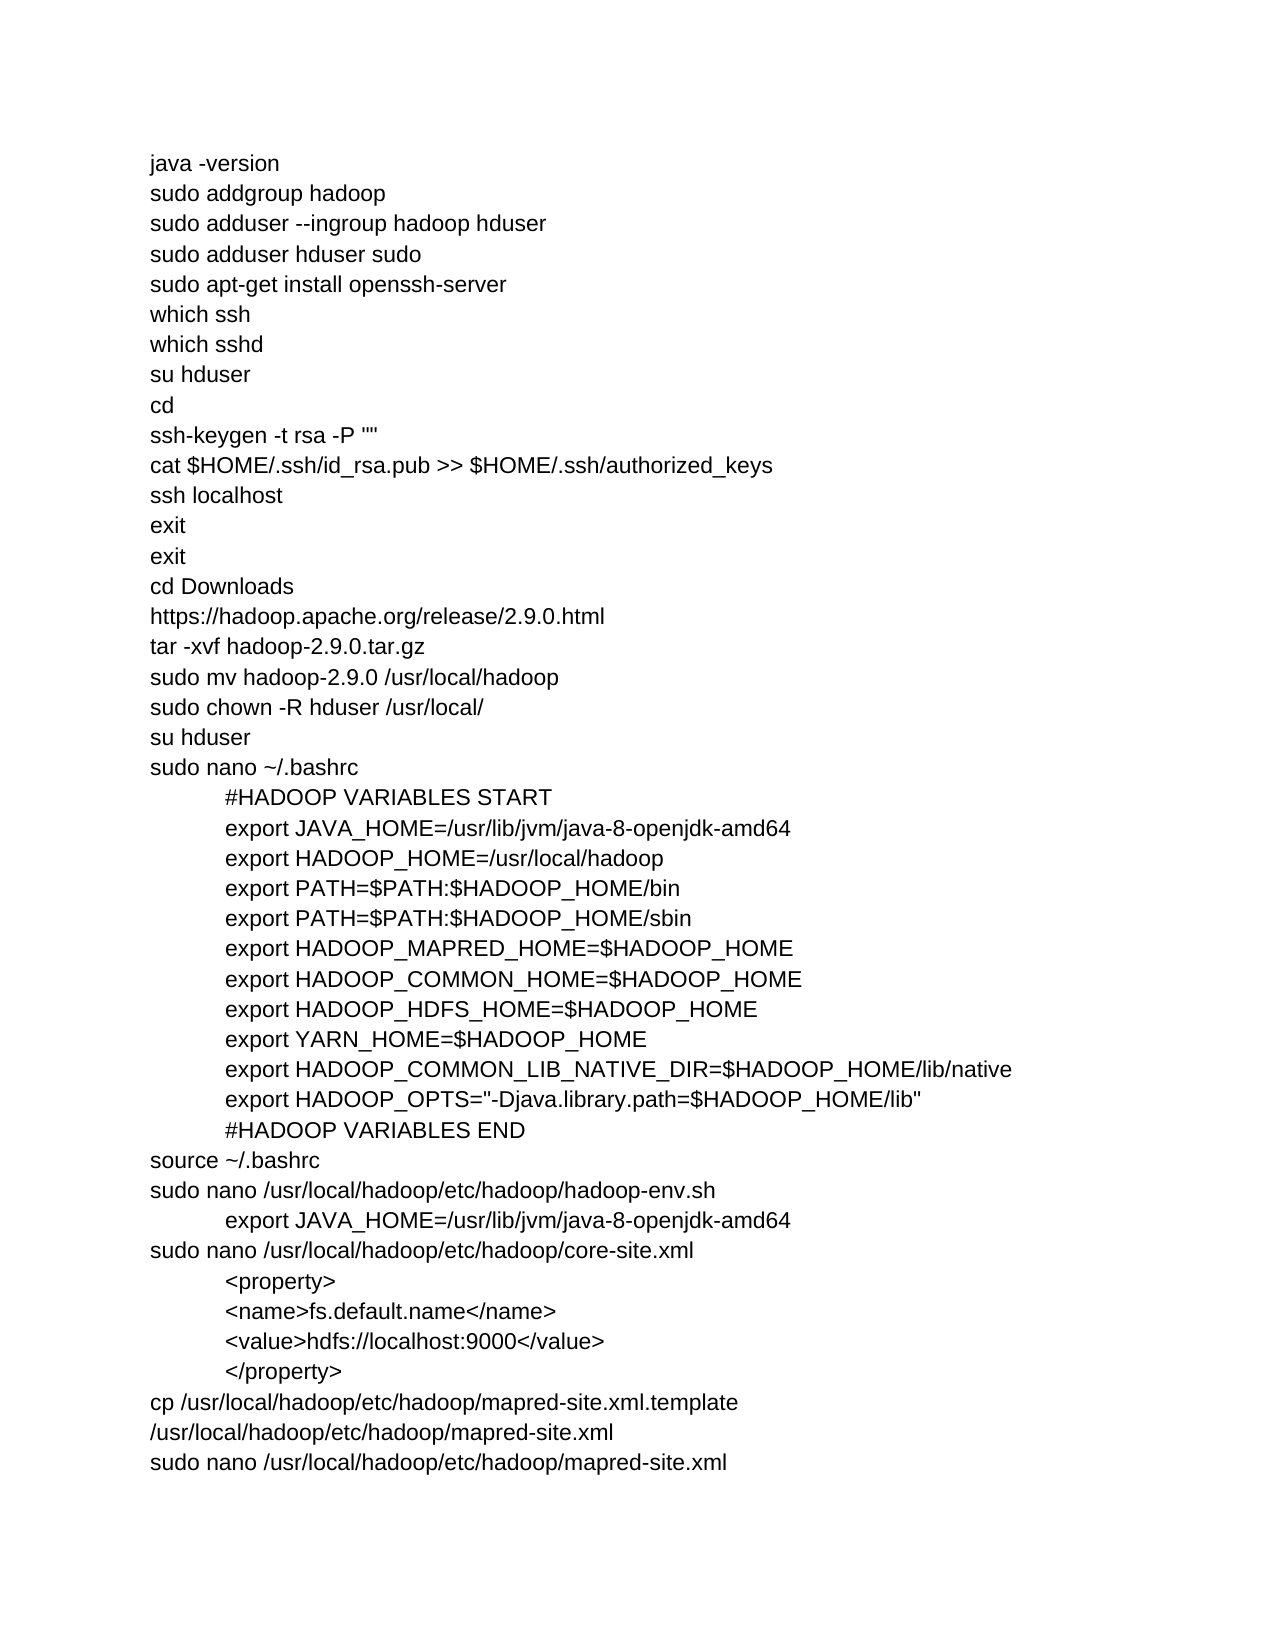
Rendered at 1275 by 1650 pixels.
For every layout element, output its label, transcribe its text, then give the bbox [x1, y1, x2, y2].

text sudo mv hadoop-2.9.0 /usr/local/hadoop [150, 663, 1125, 690]
text cp /usr/local/hadoop/etc/hadoop/mapred-site.xml.template [150, 1388, 1125, 1415]
text sudo adduser --ingroup hadoop hduser [150, 210, 1125, 237]
text /usr/local/hadoop/etc/hadoop/mapred-site.xml [150, 1419, 1125, 1445]
text which sshd [150, 331, 1125, 358]
text ssh-keygen -t rsa -P "" [150, 422, 1125, 448]
text export HADOOP_COMMON_LIB_NATIVE_DIR=$HADOOP_HOME/lib/native [225, 1056, 1125, 1083]
text sudo nano /usr/local/hadoop/etc/hadoop/mapred-site.xml [150, 1449, 1125, 1475]
text export HADOOP_HOME=/usr/local/hadoop [225, 845, 1125, 871]
text <value>hdfs://localhost:9000</value> [225, 1328, 1125, 1354]
text <property> [225, 1268, 1125, 1294]
text #HADOOP VARIABLES END [225, 1117, 1125, 1143]
text sudo apt-get install openssh-server [150, 271, 1125, 297]
text exit [150, 543, 1125, 569]
text tar -xvf hadoop-2.9.0.tar.gz [150, 633, 1125, 660]
text #HADOOP VARIABLES START [225, 784, 1125, 811]
text su hduser [150, 724, 1125, 750]
text export JAVA_HOME=/usr/lib/jvm/java-8-openjdk-amd64 [225, 814, 1125, 841]
text ssh localhost [150, 482, 1125, 509]
text export HADOOP_COMMON_HOME=$HADOOP_HOME [225, 966, 1125, 992]
text export PATH=$PATH:$HADOOP_HOME/bin [225, 875, 1125, 901]
text </property> [225, 1358, 1125, 1385]
text https://hadoop.apache.org/release/2.9.0.html [150, 603, 1125, 629]
text sudo chown -R hduser /usr/local/ [150, 694, 1125, 720]
text sudo nano /usr/local/hadoop/etc/hadoop/core-site.xml [150, 1237, 1125, 1264]
text sudo nano ~/.bashrc [150, 754, 1125, 781]
text sudo nano /usr/local/hadoop/etc/hadoop/hadoop-env.sh [150, 1177, 1125, 1203]
text export HADOOP_MAPRED_HOME=$HADOOP_HOME [225, 935, 1125, 962]
text export JAVA_HOME=/usr/lib/jvm/java-8-openjdk-amd64 [225, 1207, 1125, 1234]
text su hduser [150, 361, 1125, 388]
text export HADOOP_HDFS_HOME=$HADOOP_HOME [225, 996, 1125, 1022]
text exit [150, 512, 1125, 539]
text <name>fs.default.name</name> [225, 1298, 1125, 1324]
text export PATH=$PATH:$HADOOP_HOME/sbin [225, 905, 1125, 932]
text sudo adduser hduser sudo [150, 241, 1125, 267]
text cd Downloads [150, 573, 1125, 599]
text export HADOOP_OPTS="-Djava.library.path=$HADOOP_HOME/lib" [225, 1086, 1125, 1113]
text source ~/.bashrc [150, 1147, 1125, 1173]
text which ssh [150, 301, 1125, 327]
text cd [150, 392, 1125, 418]
text cat $HOME/.ssh/id_rsa.pub >> $HOME/.ssh/authorized_keys [150, 452, 1125, 478]
text export YARN_HOME=$HADOOP_HOME [225, 1026, 1125, 1052]
text java -version [150, 150, 1125, 176]
text sudo addgroup hadoop [150, 180, 1125, 207]
